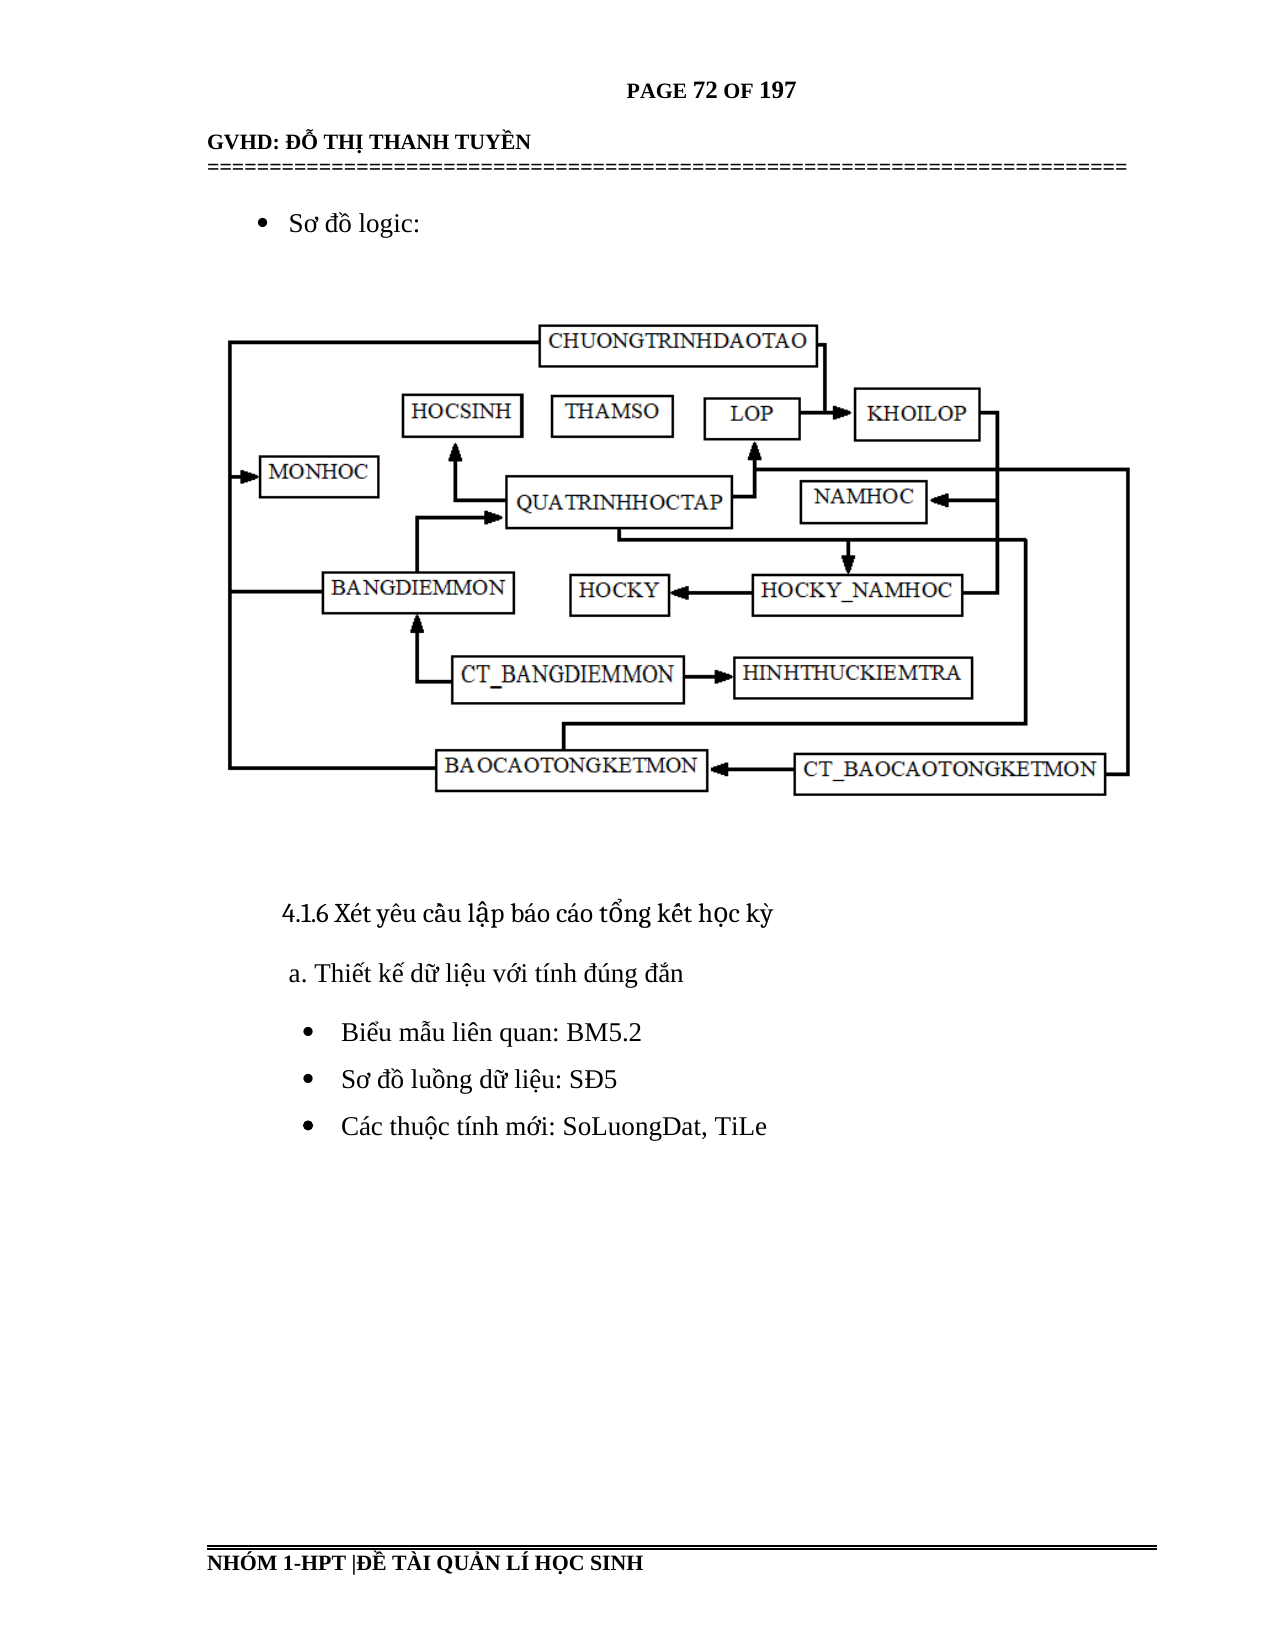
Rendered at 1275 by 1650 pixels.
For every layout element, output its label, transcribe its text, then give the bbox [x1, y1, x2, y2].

list Các thuộc tính mới: SoLuongDat, TiLe [303, 1110, 1157, 1141]
text a. Thiết kế dữ liệu với tính đúng đắn [207, 957, 1157, 988]
subtitle 4.1.6 Xét yêu cầu lập báo cáo tổng kết học kỳ [207, 898, 1157, 929]
picture [206, 253, 1157, 817]
list Sơ đồ logic: [258, 207, 1157, 238]
list Biểu mẫu liên quan: BM5.2 [303, 1016, 1157, 1047]
list Sơ đồ luồng dữ liệu: SĐ5 [303, 1063, 1157, 1094]
